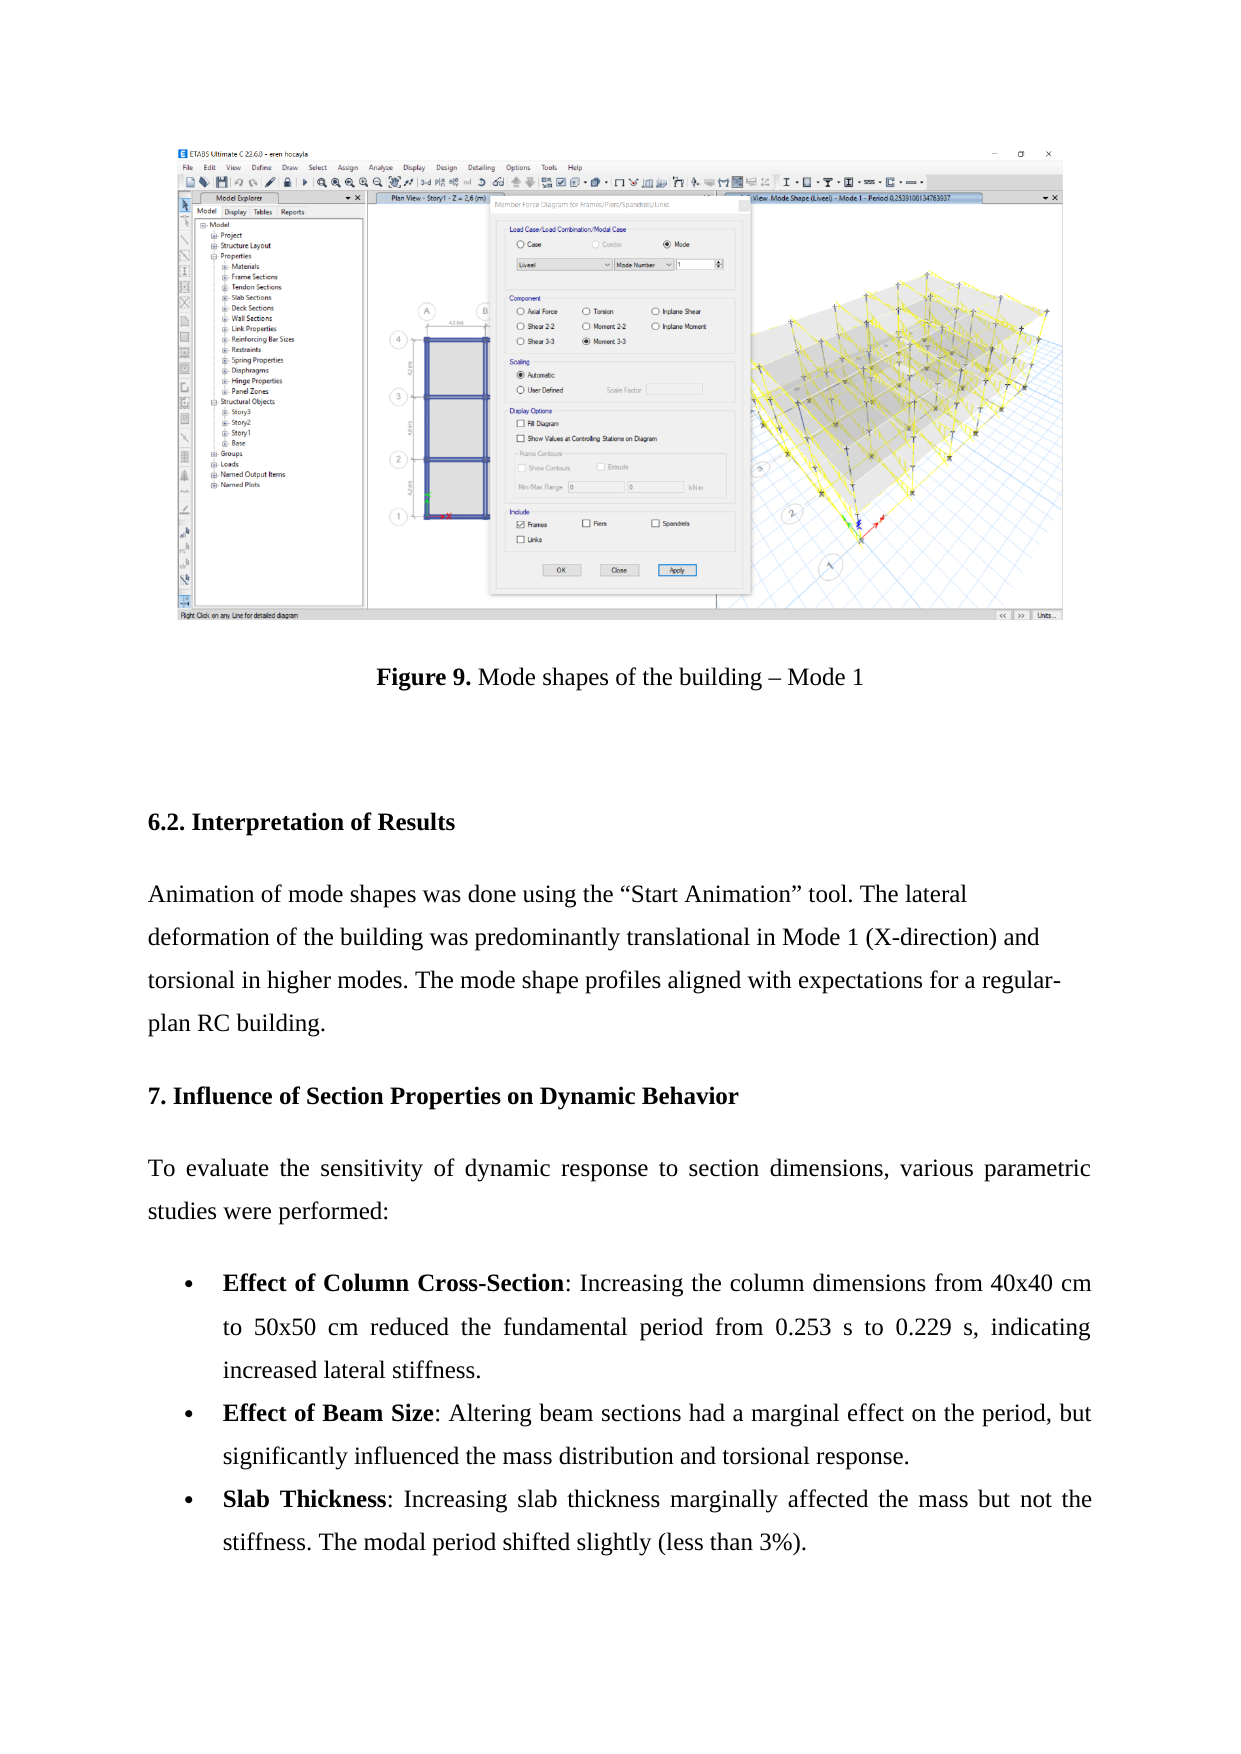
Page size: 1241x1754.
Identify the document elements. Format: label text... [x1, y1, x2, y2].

text Figure 9. Mode shapes of the building – Mode 1 [148, 662, 1093, 691]
picture [177, 147, 1063, 620]
text Animation of mode shapes was done using the “Start Animation” tool. The lateral deformation of the building was predominantly translational in Mode 1 (X-direction) and torsional in higher modes. The mode shape profiles aligned with expectations for a regular-plan RC building. [148, 879, 1093, 1037]
list Effect of Beam Size: Altering beam sections had a marginal effect on the period, but significantly influenced the mass distribution and torsional response. [185, 1398, 1093, 1470]
text To evaluate the sensitivity of dynamic response to section dimensions, various parametric studies were performed: [148, 1153, 1093, 1225]
text 6.2. Interpretation of Results [148, 807, 1093, 836]
text 7. Influence of Section Properties on Dynamic Behavior [148, 1081, 1093, 1109]
list Effect of Column Cross-Section: Increasing the column dimensions from 40x40 cm to 50x50 cm reduced the fundamental period from 0.253 s to 0.229 s, indicating increased lateral stiffness. [185, 1268, 1093, 1383]
list Slab Thickness: Increasing slab thickness marginally affected the mass but not the stiffness. The modal period shifted slightly (less than 3%). [185, 1484, 1093, 1556]
